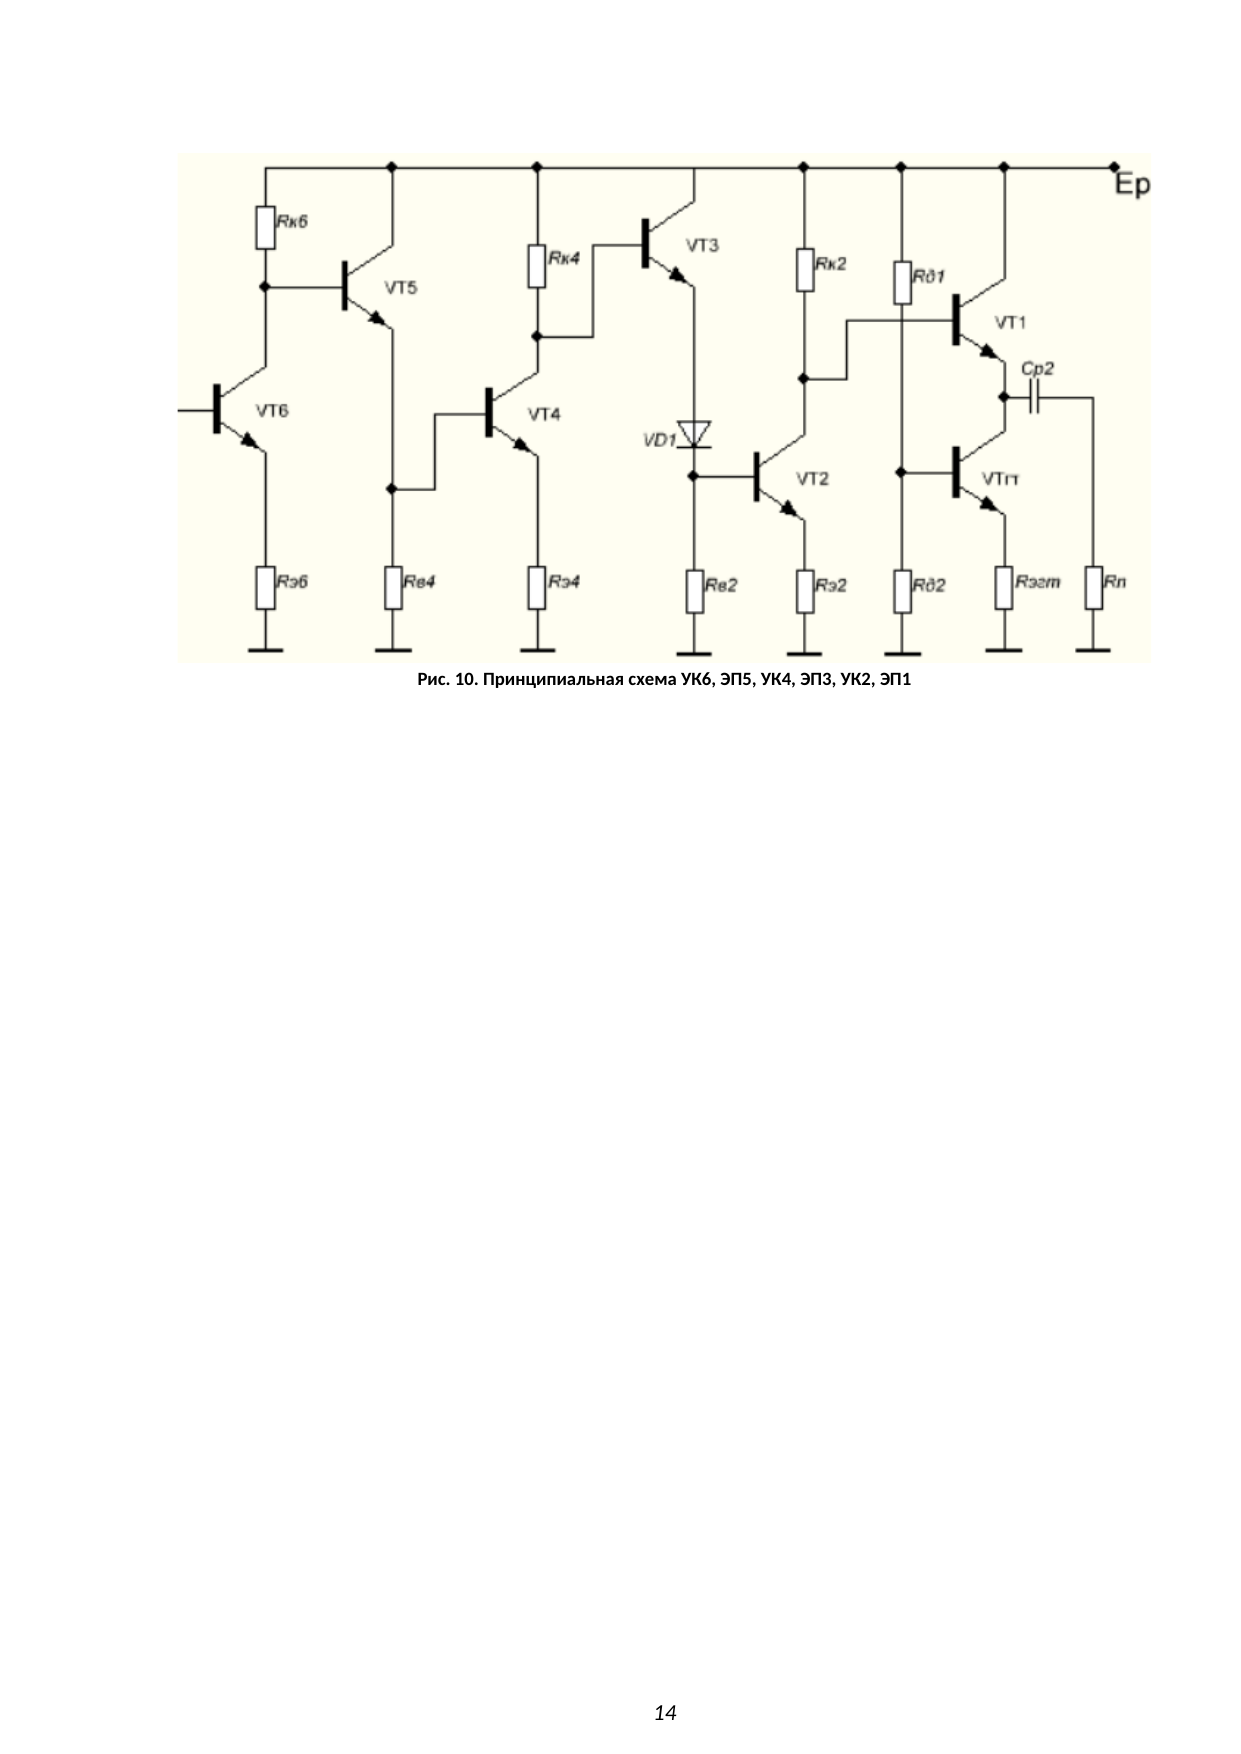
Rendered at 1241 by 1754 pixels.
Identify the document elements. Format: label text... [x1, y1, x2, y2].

text Рис. 10. Принципиальная схема УК6, ЭП5, УК4, ЭП3, УК2, ЭП1 [177, 667, 1152, 689]
picture [177, 153, 1152, 663]
